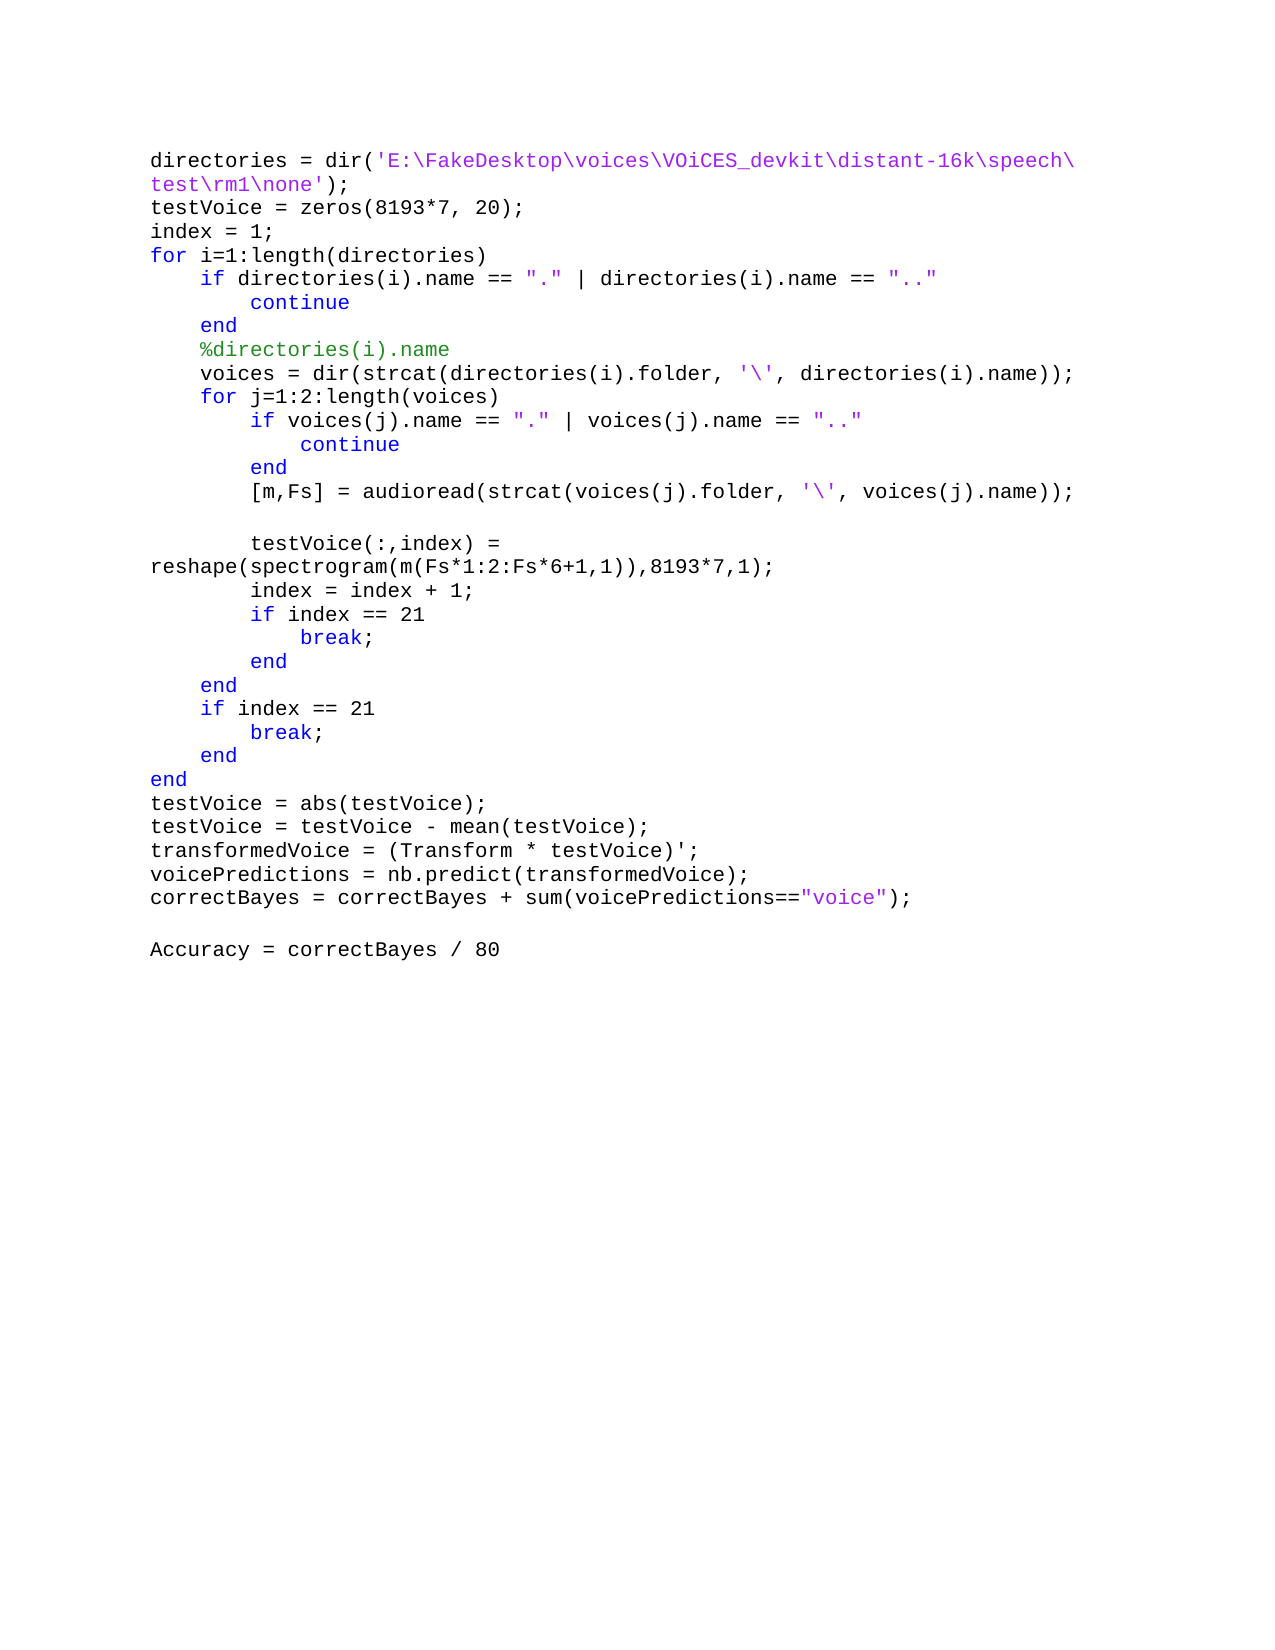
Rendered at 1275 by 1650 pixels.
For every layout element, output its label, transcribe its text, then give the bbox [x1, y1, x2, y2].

text end [150, 651, 1125, 674]
text if index == 21 [150, 604, 1125, 627]
text end [150, 674, 1125, 698]
text [m,Fs] = audioread(strcat(voices(j).folder, '\', voices(j).name)); [150, 481, 1125, 505]
text for j=1:2:length(voices) [150, 386, 1125, 410]
text end [150, 316, 1125, 339]
text break; [150, 627, 1125, 651]
text voices = dir(strcat(directories(i).folder, '\', directories(i).name)); [150, 363, 1125, 386]
text index = 1; [150, 221, 1125, 244]
text %directories(i).name [150, 339, 1125, 363]
text voicePredictions = nb.predict(transformedVoice); [150, 864, 1125, 887]
text testVoice = testVoice - mean(testVoice); [150, 816, 1125, 840]
text if voices(j).name == "." | voices(j).name == ".." [150, 410, 1125, 434]
text end [150, 746, 1125, 769]
text testVoice(:,index) = reshape(spectrogram(m(Fs*1:2:Fs*6+1,1)),8193*7,1); [150, 533, 1125, 580]
text correctBayes = correctBayes + sum(voicePredictions=="voice"); [150, 887, 1125, 911]
text for i=1:length(directories) [150, 244, 1125, 268]
text index = index + 1; [150, 580, 1125, 604]
text transformedVoice = (Transform * testVoice)'; [150, 840, 1125, 864]
text testVoice = zeros(8193*7, 20); [150, 197, 1125, 221]
text Accuracy = correctBayes / 80 [150, 939, 1125, 963]
text end [150, 769, 1125, 793]
text continue [150, 434, 1125, 457]
text if directories(i).name == "." | directories(i).name == ".." [150, 268, 1125, 292]
text continue [150, 292, 1125, 316]
text directories = dir('E:\FakeDesktop\voices\VOiCES_devkit\distant-16k\speech\test\rm1\none'); [150, 150, 1125, 197]
text break; [150, 722, 1125, 746]
text end [150, 457, 1125, 481]
text testVoice = abs(testVoice); [150, 793, 1125, 816]
text if index == 21 [150, 698, 1125, 722]
